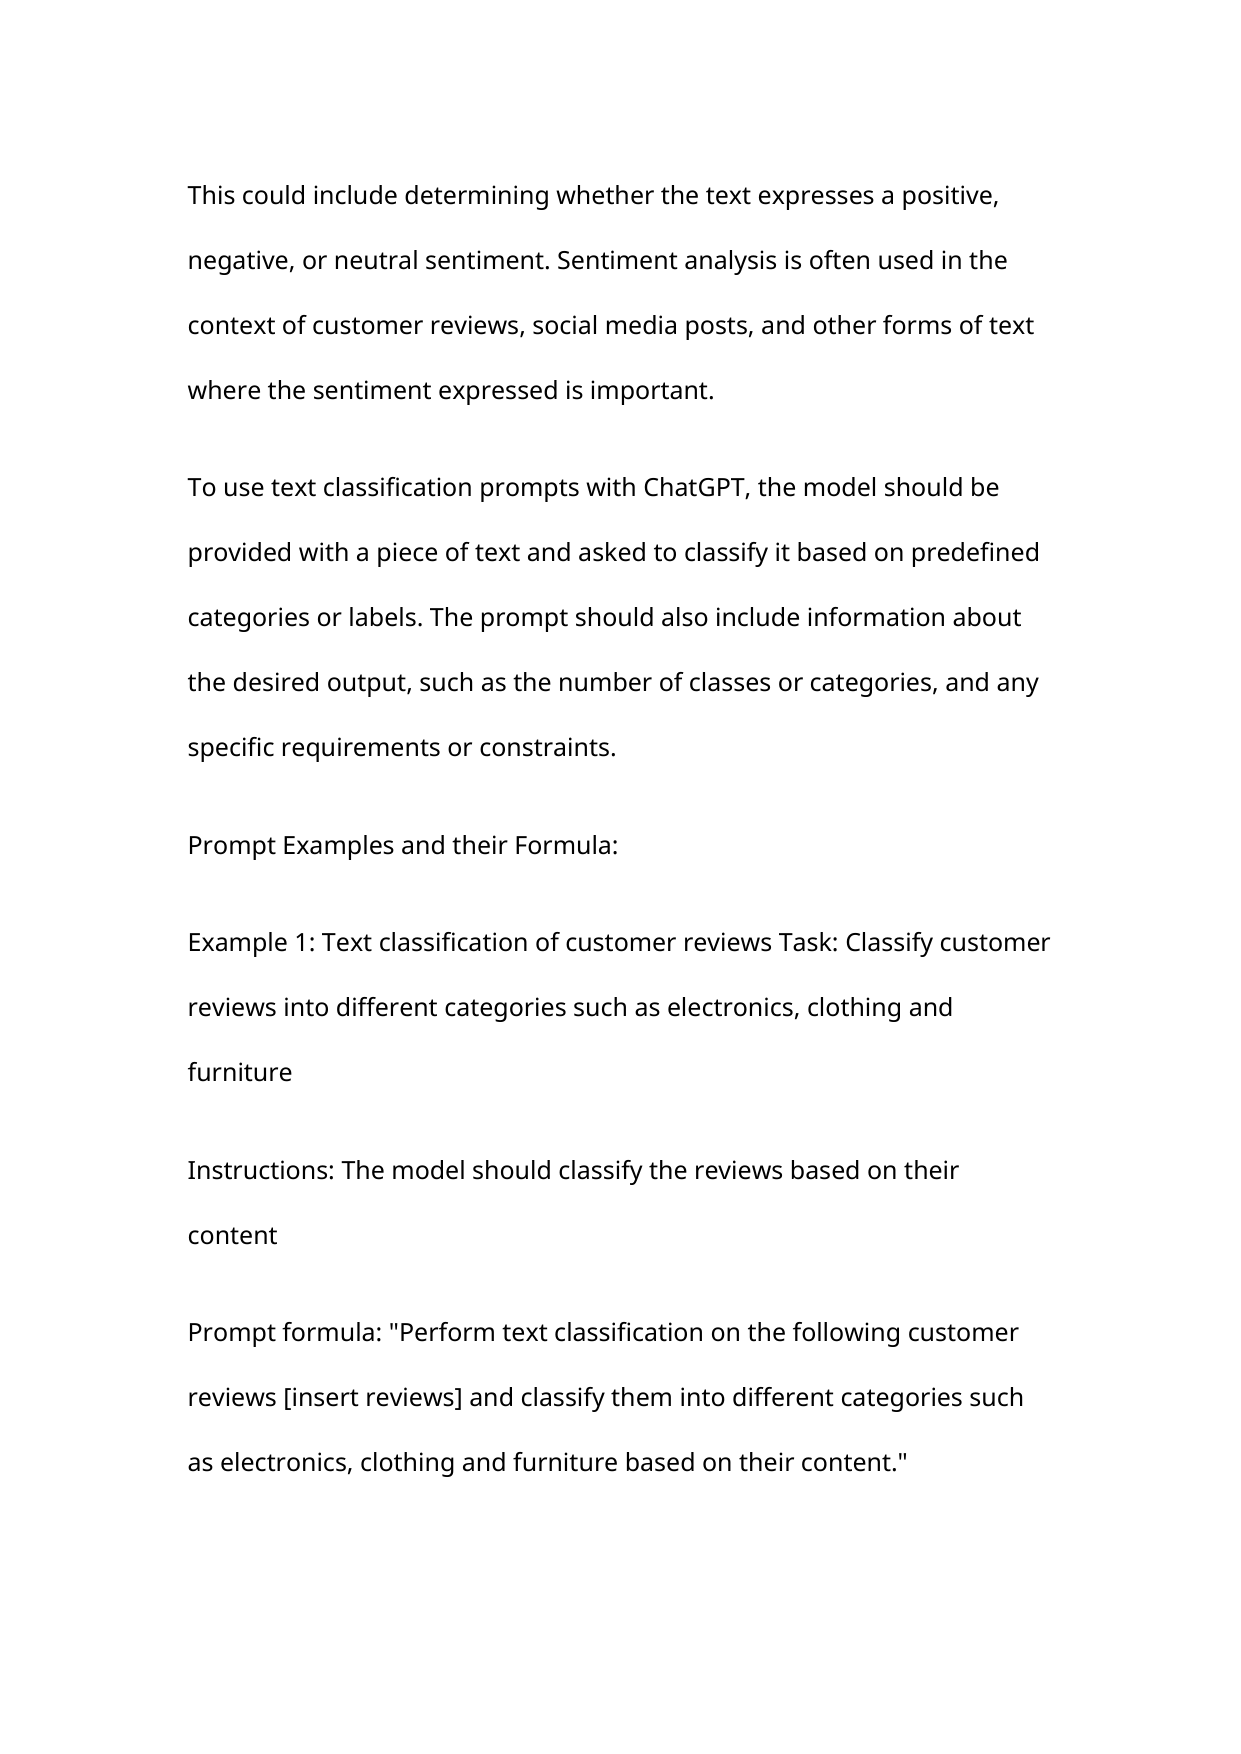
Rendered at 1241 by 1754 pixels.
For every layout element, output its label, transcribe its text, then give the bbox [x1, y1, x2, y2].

text Instructions: The model should classify the reviews based on their content [187, 1137, 1053, 1267]
text Prompt Examples and their Formula: [187, 812, 1053, 877]
text Example 1: Text classification of customer reviews Task: Classify customer reviews into different categories such as electronics, clothing and furniture [187, 909, 1053, 1104]
text To use text classification prompts with ChatGPT, the model should be provided with a piece of text and asked to classify it based on predefined categories or labels. The prompt should also include information about the desired output, such as the number of classes or categories, and any specific requirements or constraints. [187, 454, 1053, 779]
text Prompt formula: "Perform text classification on the following customer reviews [insert reviews] and classify them into different categories such as electronics, clothing and furniture based on their content." [187, 1299, 1053, 1494]
text This could include determining whether the text expresses a positive, negative, or neutral sentiment. Sentiment analysis is often used in the context of customer reviews, social media posts, and other forms of text where the sentiment expressed is important. [187, 162, 1053, 422]
